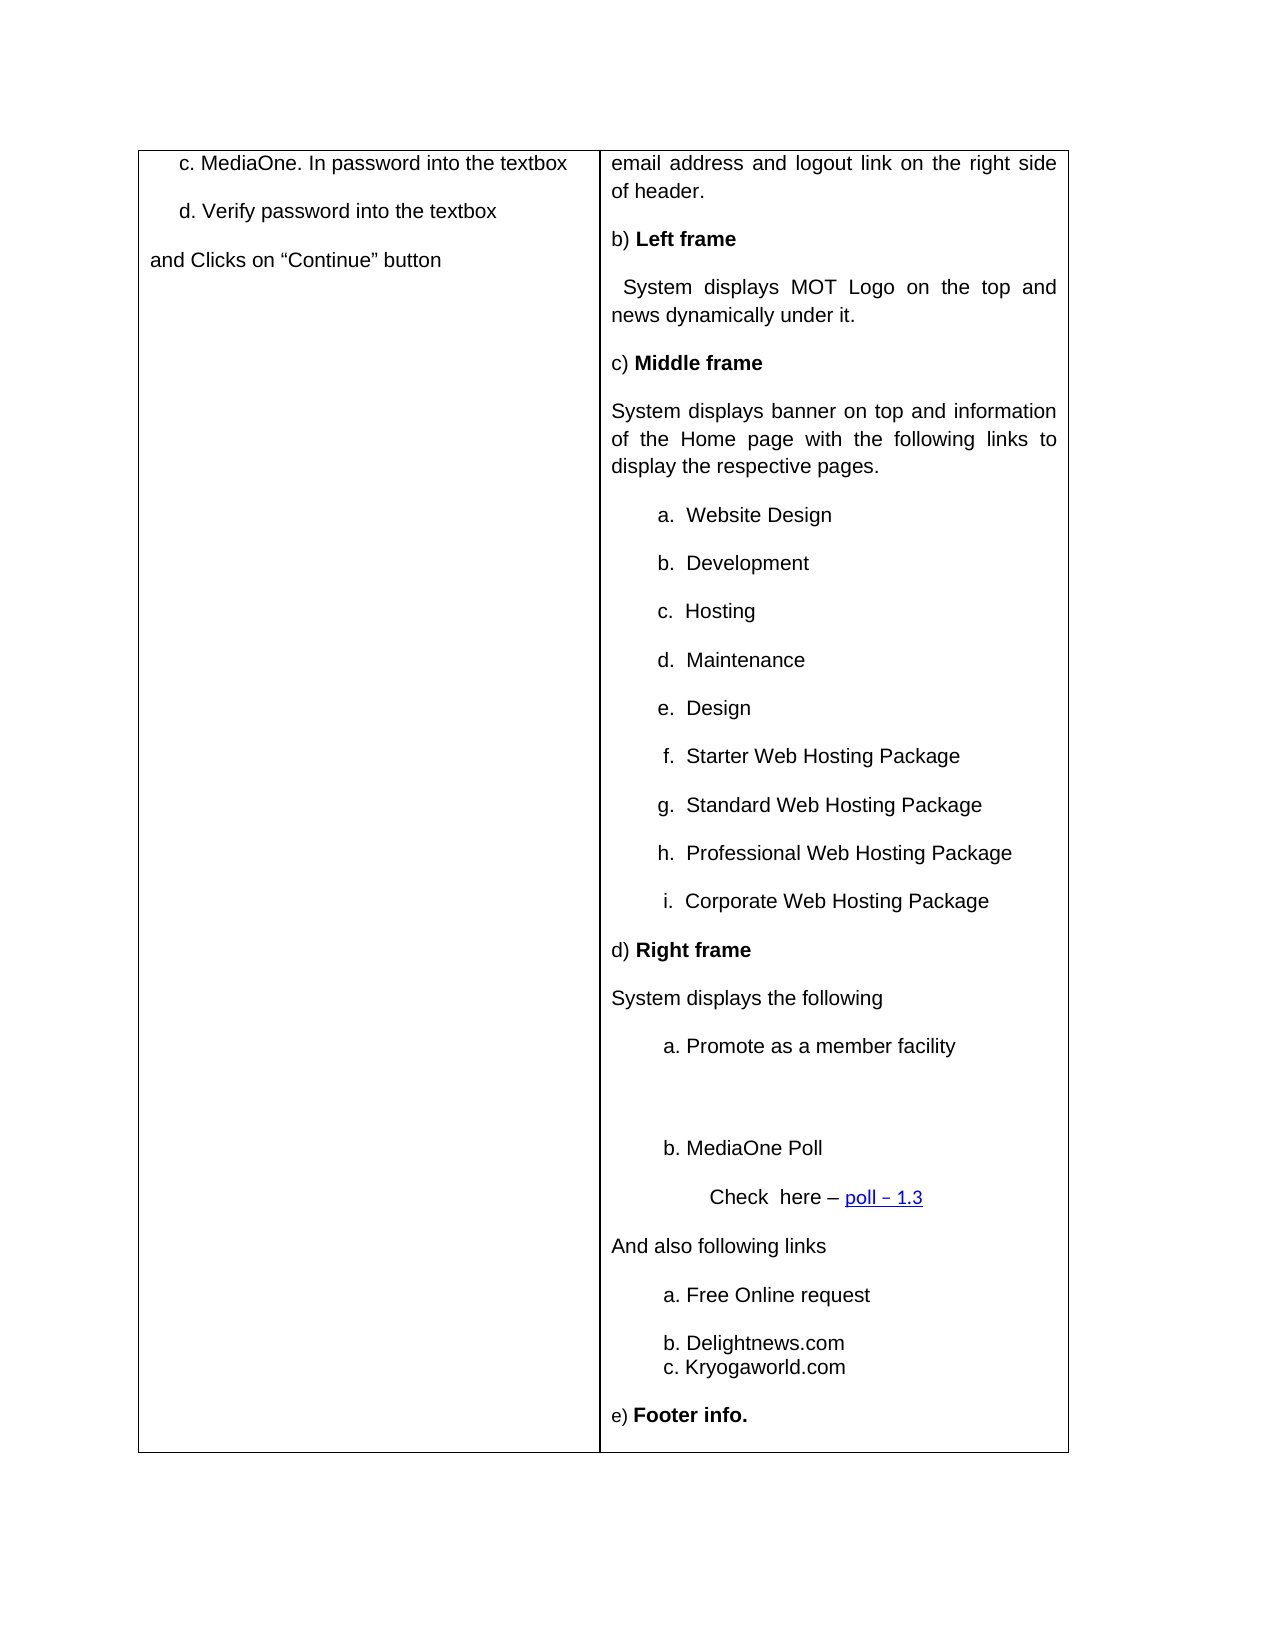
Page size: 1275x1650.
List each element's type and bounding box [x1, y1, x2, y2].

table_cell [139, 151, 599, 1452]
table_cell [601, 151, 1068, 1452]
